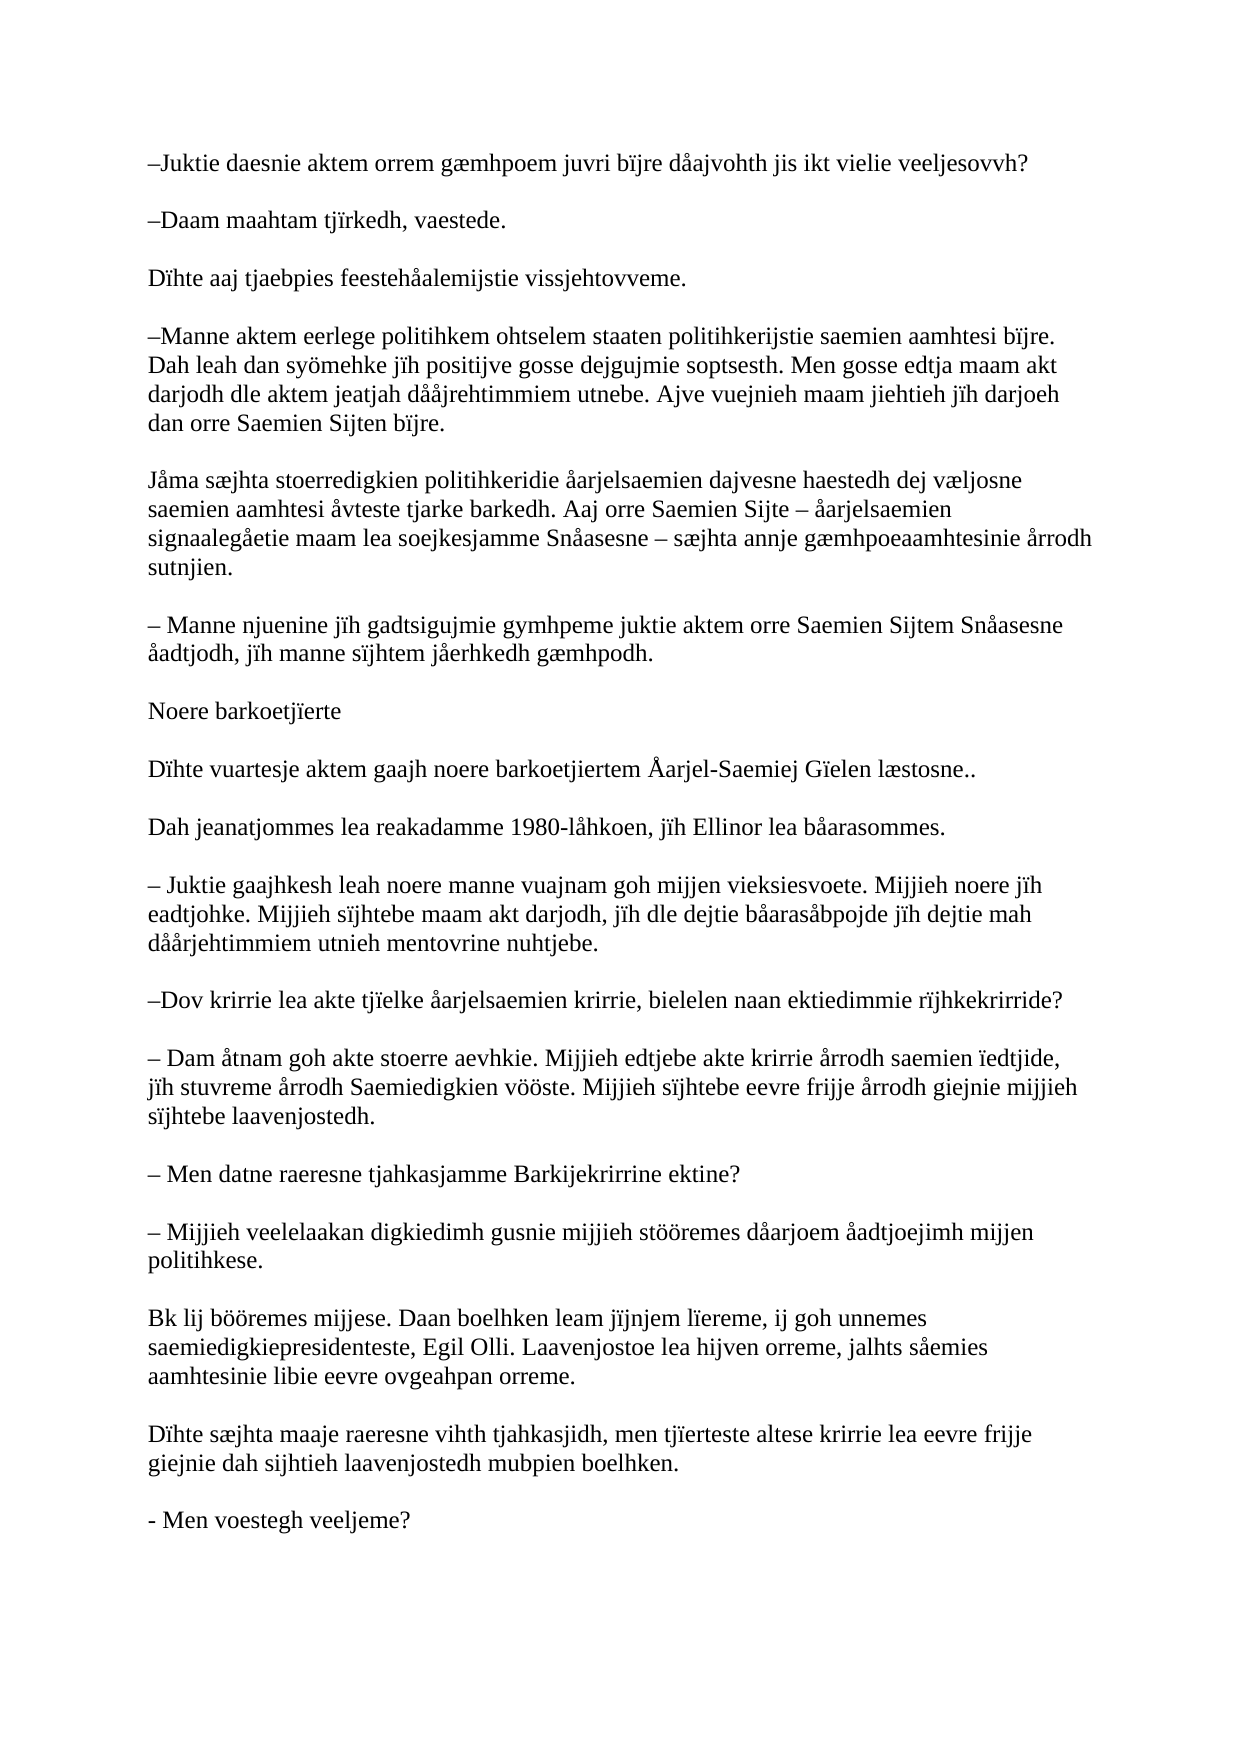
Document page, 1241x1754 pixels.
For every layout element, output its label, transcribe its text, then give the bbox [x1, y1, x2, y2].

text – Mijjieh veelelaakan digkiedimh gusnie mijjieh stööremes dåarjoem åadtjoejimh mijjen politihkese. [148, 1217, 1093, 1274]
text – Juktie gaajhkesh leah noere manne vuajnam goh mijjen vieksiesvoete. Mijjieh noere jïh eadtjohke. Mijjieh sïjhtebe maam akt darjodh, jïh dle dejtie båarasåbpojde jïh dejtie mah dåårjehtimmiem utnieh mentovrine nuhtjebe. [148, 870, 1093, 956]
text Dah jeanatjommes lea reakadamme 1980-låhkoen, jïh Ellinor lea båarasommes. [148, 812, 1093, 841]
text – Men datne raeresne tjahkasjamme Barkijekrirrine ektine? [148, 1159, 1093, 1188]
text Bk lij bööremes mijjese. Daan boelhken leam jïjnjem lïereme, ij goh unnemes saemiedigkiepresidenteste, Egil Olli. Laavenjostoe lea hijven orreme, jalhts såemies aamhtesinie libie eevre ovgeahpan orreme. [148, 1303, 1093, 1390]
text Jåma sæjhta stoerredigkien politihkeridie åarjelsaemien dajvesne haestedh dej væljosne saemien aamhtesi åvteste tjarke barkedh. Aaj orre Saemien Sijte – åarjelsaemien signaalegåetie maam lea soejkesjamme Snåasesne – sæjhta annje gæmhpoeaamhtesinie årrodh sutnjien. [148, 466, 1093, 581]
text –Juktie daesnie aktem orrem gæmhpoem juvri bïjre dåajvohth jis ikt vielie veeljesovvh? [148, 148, 1093, 176]
text Dïhte aaj tjaebpies feestehåalemijstie vissjehtovveme. [148, 263, 1093, 292]
text –Dov krirrie lea akte tjïelke åarjelsaemien krirrie, bielelen naan ektiedimmie rïjhkekrirride? [148, 986, 1093, 1014]
text - Men voestegh veeljeme? [148, 1506, 1093, 1534]
text –Manne aktem eerlege politihkem ohtselem staaten politihkerijstie saemien aamhtesi bïjre. Dah leah dan syömehke jïh positijve gosse dejgujmie soptsesth. Men gosse edtja maam akt darjodh dle aktem jeatjah dååjrehtimmiem utnebe. Ajve vuejnieh maam jiehtieh jïh darjoeh dan orre Saemien Sijten bïjre. [148, 321, 1093, 436]
text Dïhte sæjhta maaje raeresne vihth tjahkasjidh, men tjïerteste altese krirrie lea eevre frijje giejnie dah sijhtieh laavenjostedh mubpien boelhken. [148, 1419, 1093, 1476]
text – Dam åtnam goh akte stoerre aevhkie. Mijjieh edtjebe akte krirrie årrodh saemien ïedtjide, jïh stuvreme årrodh Saemiedigkien vööste. Mijjieh sïjhtebe eevre frijje årrodh giejnie mijjieh sïjhtebe laavenjostedh. [148, 1043, 1093, 1130]
text Noere barkoetjïerte [148, 696, 1093, 725]
text –Daam maahtam tjïrkedh, vaestede. [148, 206, 1093, 234]
text – Manne njuenine jïh gadtsigujmie gymhpeme juktie aktem orre Saemien Sijtem Snåasesne åadtjodh, jïh manne sïjhtem jåerhkedh gæmhpodh. [148, 610, 1093, 667]
text Dïhte vuartesje aktem gaajh noere barkoetjiertem Åarjel-Saemiej Gïelen læstosne.. [148, 754, 1093, 783]
